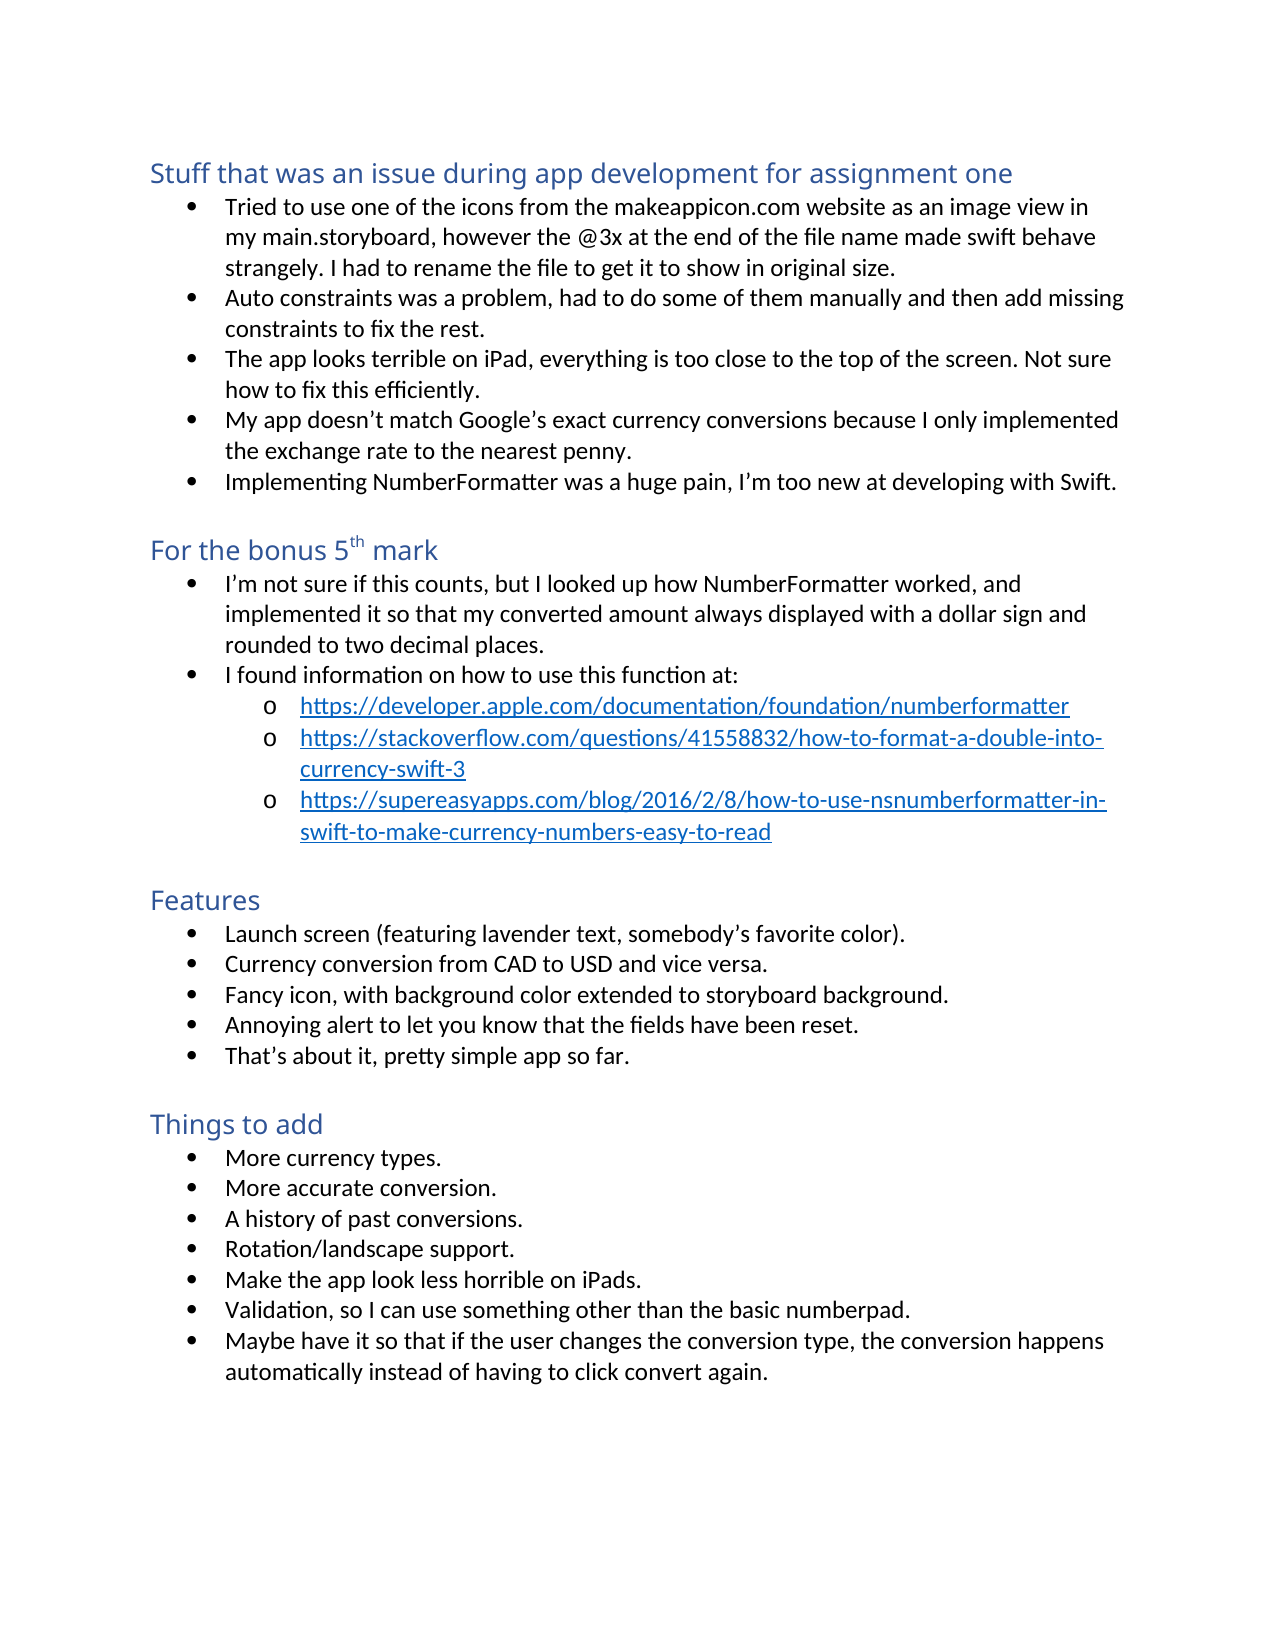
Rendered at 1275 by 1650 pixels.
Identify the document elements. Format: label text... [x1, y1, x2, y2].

list Launch screen (featuring lavender text, somebody’s favorite color). [187, 918, 1125, 948]
list Implementing NumberFormatter was a huge pain, I’m too new at developing with Swift. [187, 466, 1125, 496]
list Fancy icon, with background color extended to storyboard background. [187, 979, 1125, 1009]
list https://stackoverflow.com/questions/41558832/how-to-format-a-double-into-currency-swift-3 [262, 722, 1125, 784]
list Validation, so I can use something other than the basic numberpad. [187, 1294, 1125, 1325]
list I found information on how to use this function at: [187, 659, 1125, 690]
list Maybe have it so that if the user changes the conversion type, the conversion happens automatically instead of having to click convert again. [187, 1325, 1125, 1386]
list Currency conversion from CAD to USD and vice versa. [187, 948, 1125, 979]
subtitle For the bonus 5th mark [150, 531, 1125, 568]
list Rotation/landscape support. [187, 1233, 1125, 1264]
list That’s about it, pretty simple app so far. [187, 1040, 1125, 1070]
list Make the app look less horrible on iPads. [187, 1264, 1125, 1294]
list Auto constraints was a problem, had to do some of them manually and then add missing constraints to fix the rest. [187, 283, 1125, 344]
list Tried to use one of the icons from the makeappicon.com website as an image view in my main.storyboard, however the @3x at the end of the file name made swift behave strangely. I had to rename the file to get it to show in original size. [187, 191, 1125, 283]
list A history of past conversions. [187, 1203, 1125, 1233]
list More accurate conversion. [187, 1172, 1125, 1203]
subtitle Stuff that was an issue during app development for assignment one [150, 154, 1125, 191]
subtitle Things to add [150, 1105, 1125, 1142]
subtitle Features [150, 881, 1125, 918]
list I’m not sure if this counts, but I looked up how NumberFormatter worked, and implemented it so that my converted amount always displayed with a dollar sign and rounded to two decimal places. [187, 568, 1125, 659]
list https://supereasyapps.com/blog/2016/2/8/how-to-use-nsnumberformatter-in-swift-to-make-currency-numbers-easy-to-read [262, 784, 1125, 846]
list My app doesn’t match Google’s exact currency conversions because I only implemented the exchange rate to the nearest penny. [187, 405, 1125, 466]
list More currency types. [187, 1142, 1125, 1172]
list The app looks terrible on iPad, everything is too close to the top of the screen. Not sure how to fix this efficiently. [187, 344, 1125, 405]
list Annoying alert to let you know that the fields have been reset. [187, 1009, 1125, 1040]
list https://developer.apple.com/documentation/foundation/numberformatter [262, 690, 1125, 722]
